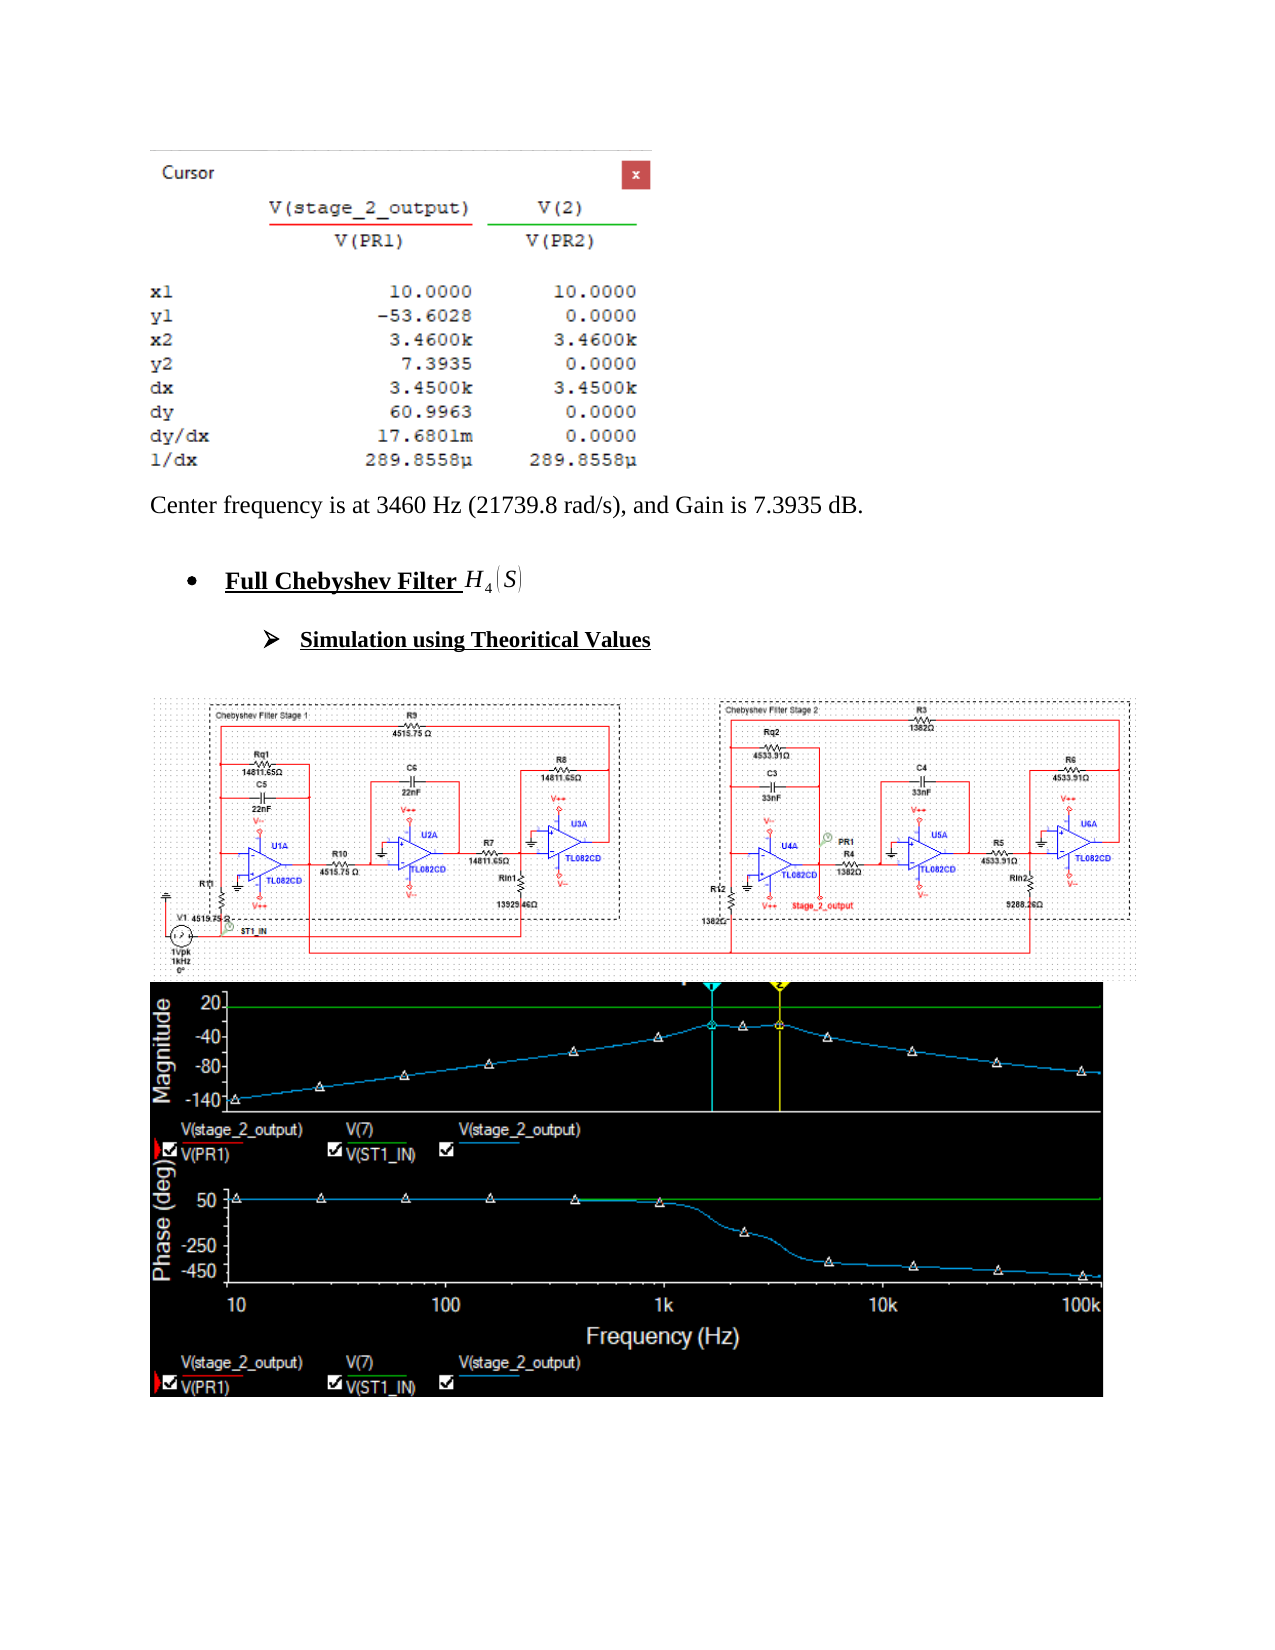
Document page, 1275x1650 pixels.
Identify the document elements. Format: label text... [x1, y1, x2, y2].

list Simulation using Theoritical Values [262, 626, 1125, 652]
picture [150, 695, 1136, 981]
text Center frequency is at 3460 Hz (21739.8 rad/s), and Gain is 7.3935 dB. [150, 490, 1125, 519]
list Full Chebyshev Filter [187, 564, 1125, 597]
picture [150, 982, 1104, 1397]
picture [150, 150, 652, 472]
